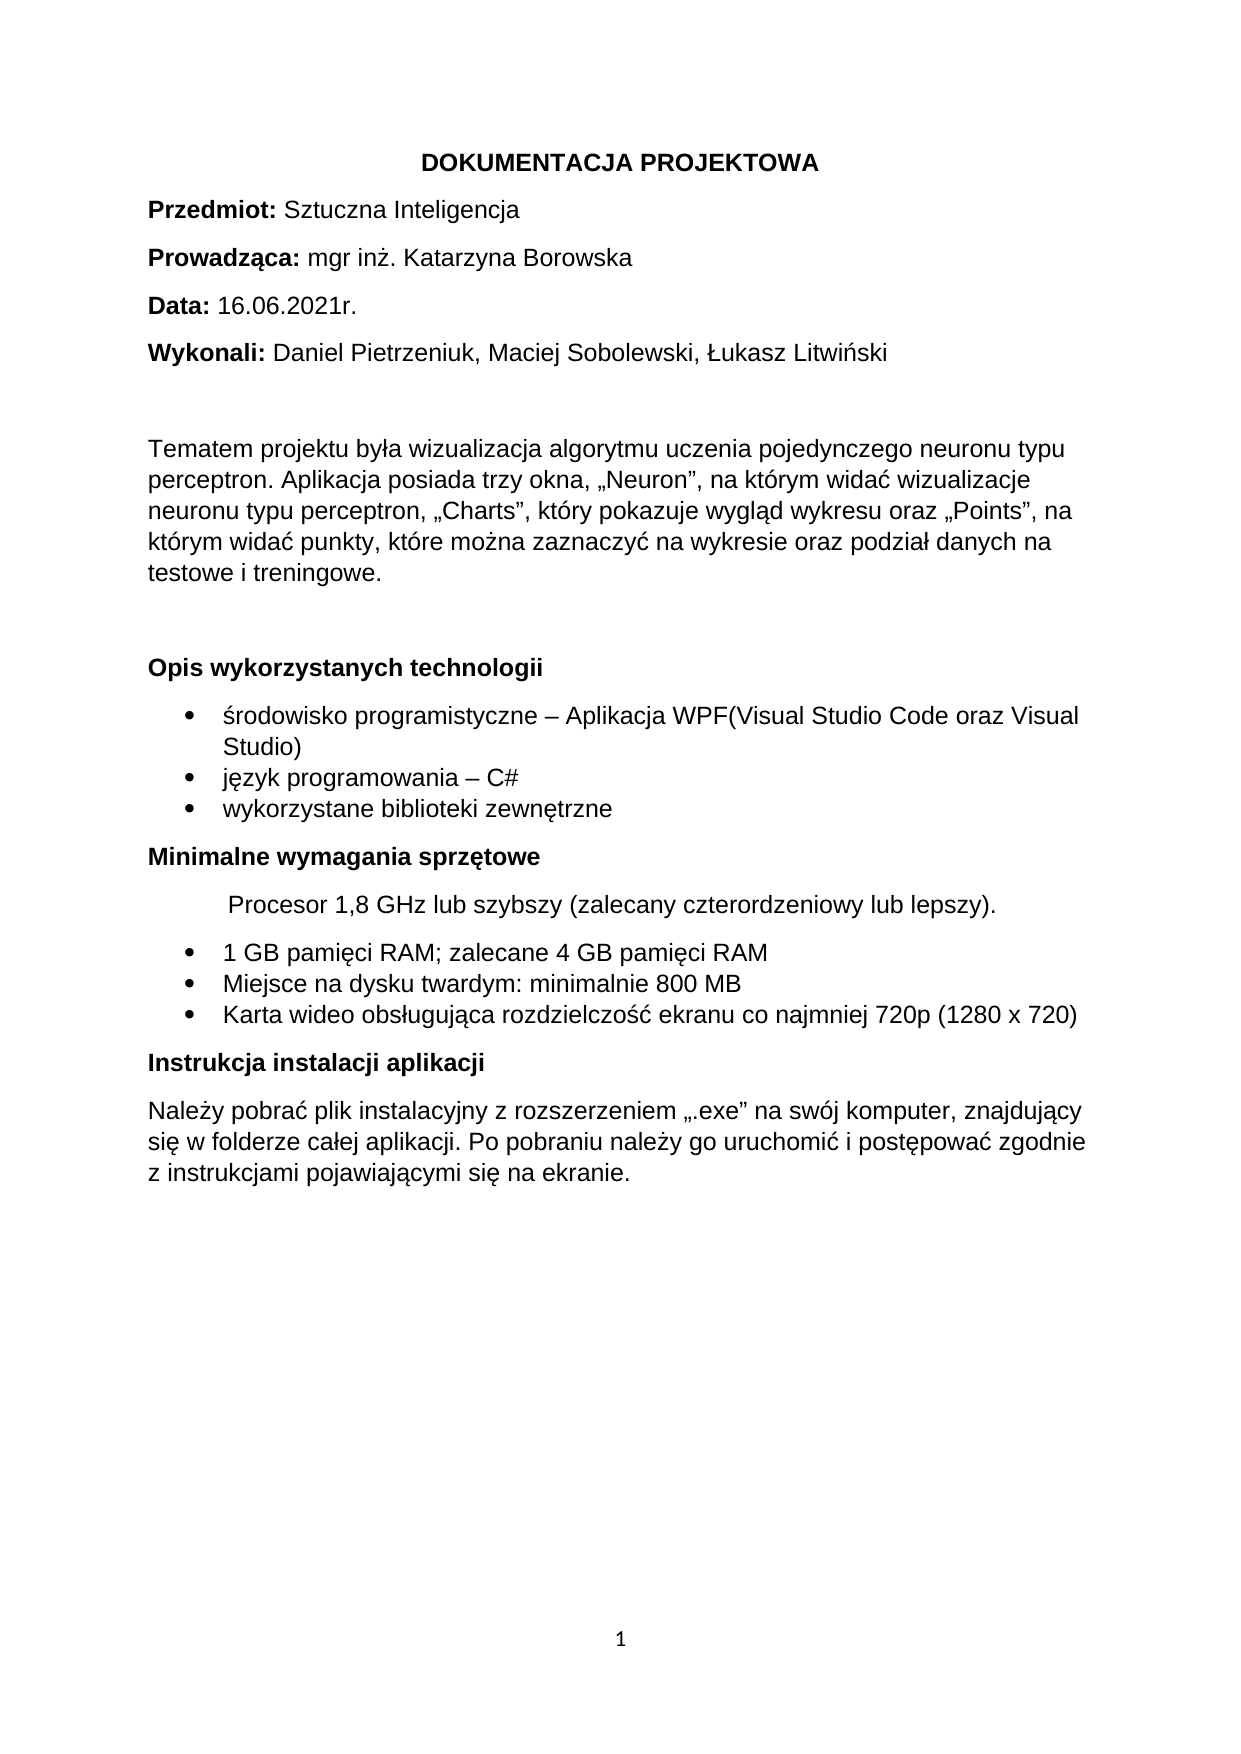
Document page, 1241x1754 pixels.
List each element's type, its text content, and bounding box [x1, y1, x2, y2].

text Tematem projektu była wizualizacja algorytmu uczenia pojedynczego neuronu typu perceptron. Aplikacja posiada trzy okna, „Neuron”, na którym widać wizualizacje neuronu typu perceptron, „Charts”, który pokazuje wygląd wykresu oraz „Points”, na którym widać punkty, które można zaznaczyć na wykresie oraz podział danych na testowe i treningowe. [148, 434, 1093, 587]
list Miejsce na dysku twardym: minimalnie 800 MB [185, 969, 1093, 998]
text DOKUMENTACJA PROJEKTOWA [148, 148, 1093, 176]
list środowisko programistyczne – Aplikacja WPF(Visual Studio Code oraz Visual Studio) [185, 701, 1093, 761]
list Karta wideo obsługująca rozdzielczość ekranu co najmniej 720p (1280 x 720) [185, 1000, 1093, 1029]
text Instrukcja instalacji aplikacji [148, 1048, 1093, 1077]
list język programowania – C# [185, 763, 1093, 792]
text Przedmiot: Sztuczna Inteligencja [148, 195, 1093, 224]
text Prowadząca: mgr inż. Katarzyna Borowska [148, 243, 1093, 272]
text Data: 16.06.2021r. [148, 291, 1093, 319]
list 1 GB pamięci RAM; zalecane 4 GB pamięci RAM [185, 938, 1093, 967]
text Wykonali: Daniel Pietrzeniuk, Maciej Sobolewski, Łukasz Litwiński [148, 338, 1093, 367]
text  Procesor 1,8 GHz lub szybszy (zalecany czterordzeniowy lub lepszy). [148, 890, 1093, 919]
list wykorzystane biblioteki zewnętrzne [185, 794, 1093, 823]
text Należy pobrać plik instalacyjny z rozszerzeniem „.exe” na swój komputer, znajdujący się w folderze całej aplikacji. Po pobraniu należy go uruchomić i postępować zgodnie z instrukcjami pojawiającymi się na ekranie. [148, 1096, 1093, 1186]
text Opis wykorzystanych technologii [148, 653, 1093, 682]
text Minimalne wymagania sprzętowe [148, 842, 1093, 871]
